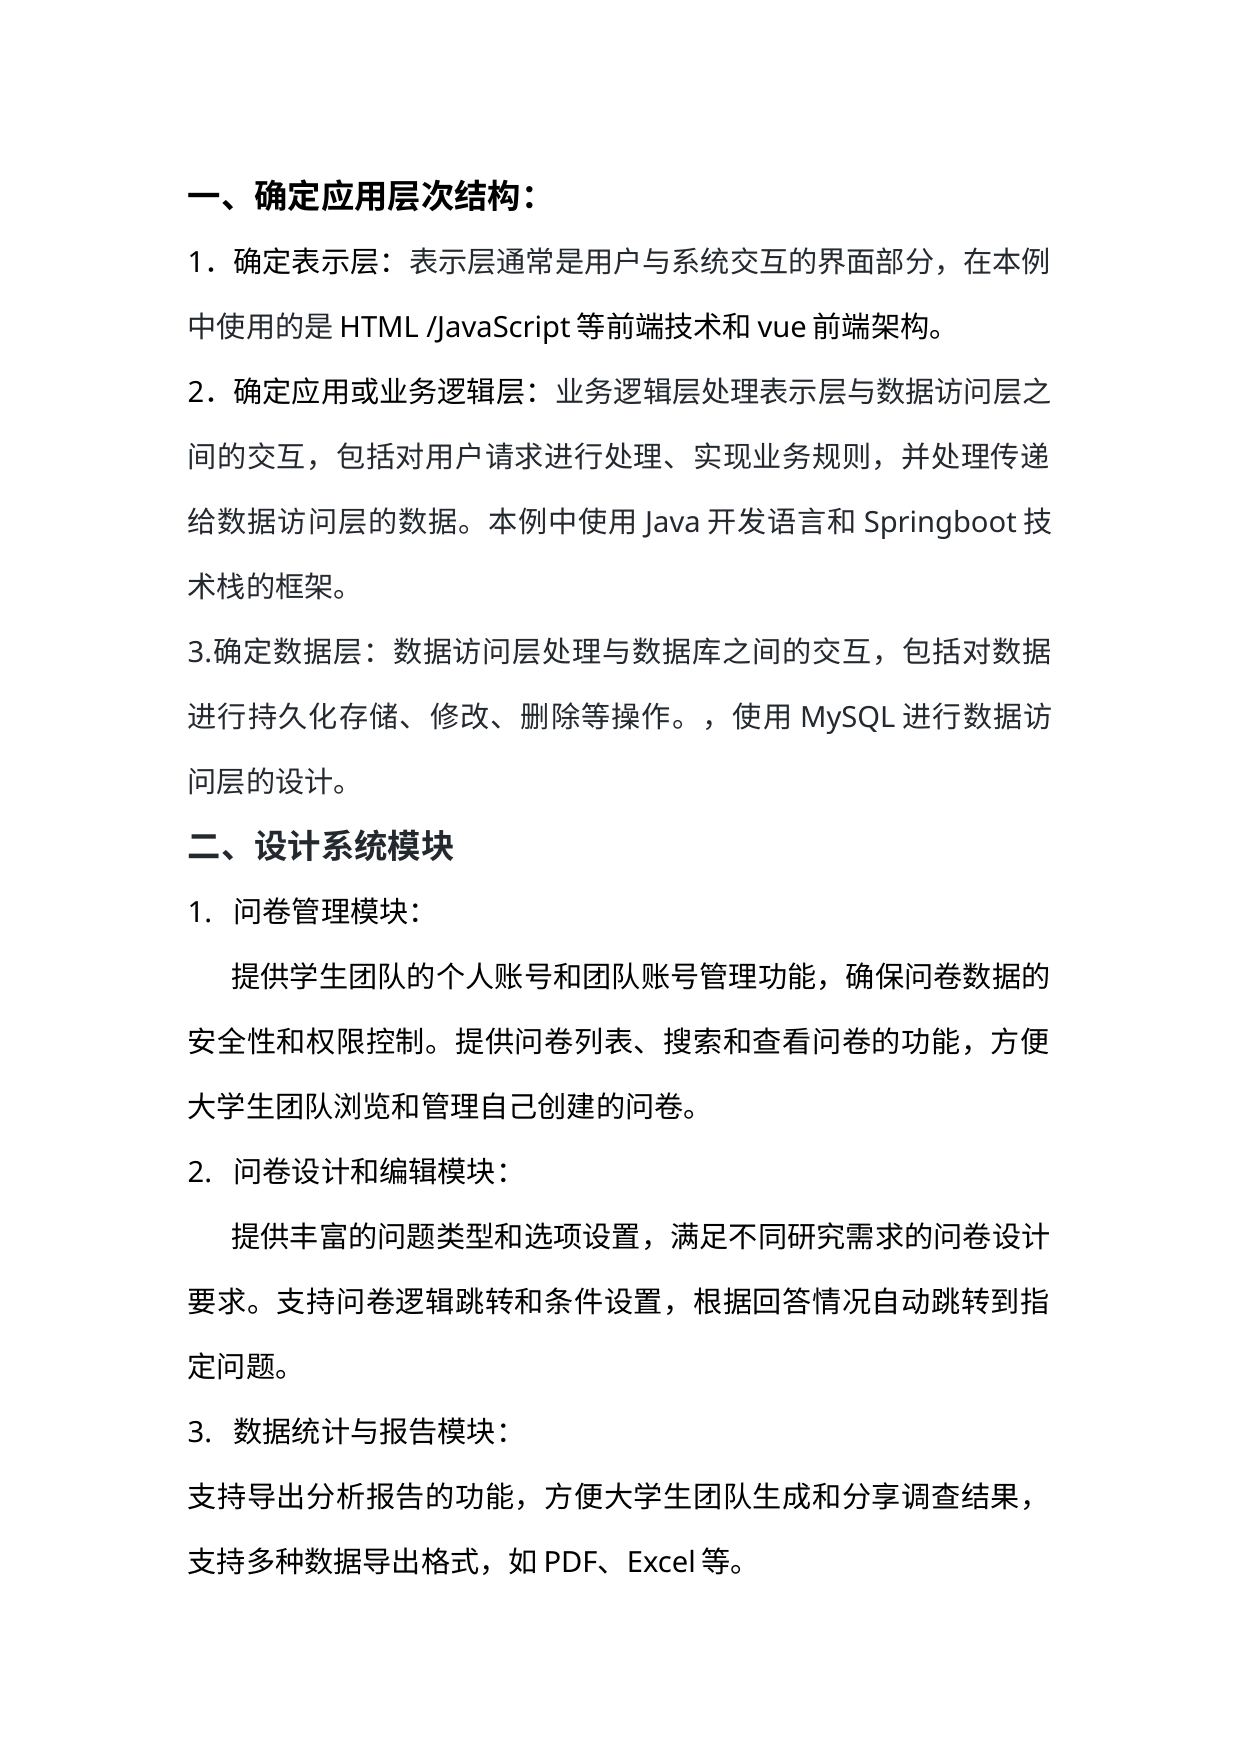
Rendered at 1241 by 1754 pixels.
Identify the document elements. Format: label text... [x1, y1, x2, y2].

text 二、设计系统模块 [187, 812, 1053, 877]
list 问卷管理模块： [187, 877, 1053, 942]
text 2．确定应用或业务逻辑层：业务逻辑层处理表示层与数据访问层之间的交互，包括对用户请求进行处理、实现业务规则，并处理传递给数据访问层的数据。本例中使用Java开发语言和Springboot技术栈的框架。 [187, 357, 1053, 617]
text 3.确定数据层：数据访问层处理与数据库之间的交互，包括对数据进行持久化存储、修改、删除等操作。，使用MySQL进行数据访问层的设计。 [187, 617, 1053, 812]
list 问卷设计和编辑模块： [187, 1137, 1053, 1202]
text 1．确定表示层：表示层通常是用户与系统交互的界面部分，在本例中使用的是HTML /JavaScript等前端技术和vue前端架构。 [187, 227, 1053, 357]
text 提供丰富的问题类型和选项设置，满足不同研究需求的问卷设计要求。支持问卷逻辑跳转和条件设置，根据回答情况自动跳转到指定问题。 [187, 1202, 1053, 1397]
text 提供学生团队的个人账号和团队账号管理功能，确保问卷数据的安全性和权限控制。提供问卷列表、搜索和查看问卷的功能，方便大学生团队浏览和管理自己创建的问卷。 [187, 942, 1053, 1137]
text 一、确定应用层次结构： [187, 162, 1053, 227]
list 数据统计与报告模块： [187, 1397, 1053, 1462]
text 支持导出分析报告的功能，方便大学生团队生成和分享调查结果，支持多种数据导出格式，如PDF、Excel等。 [187, 1462, 1053, 1592]
